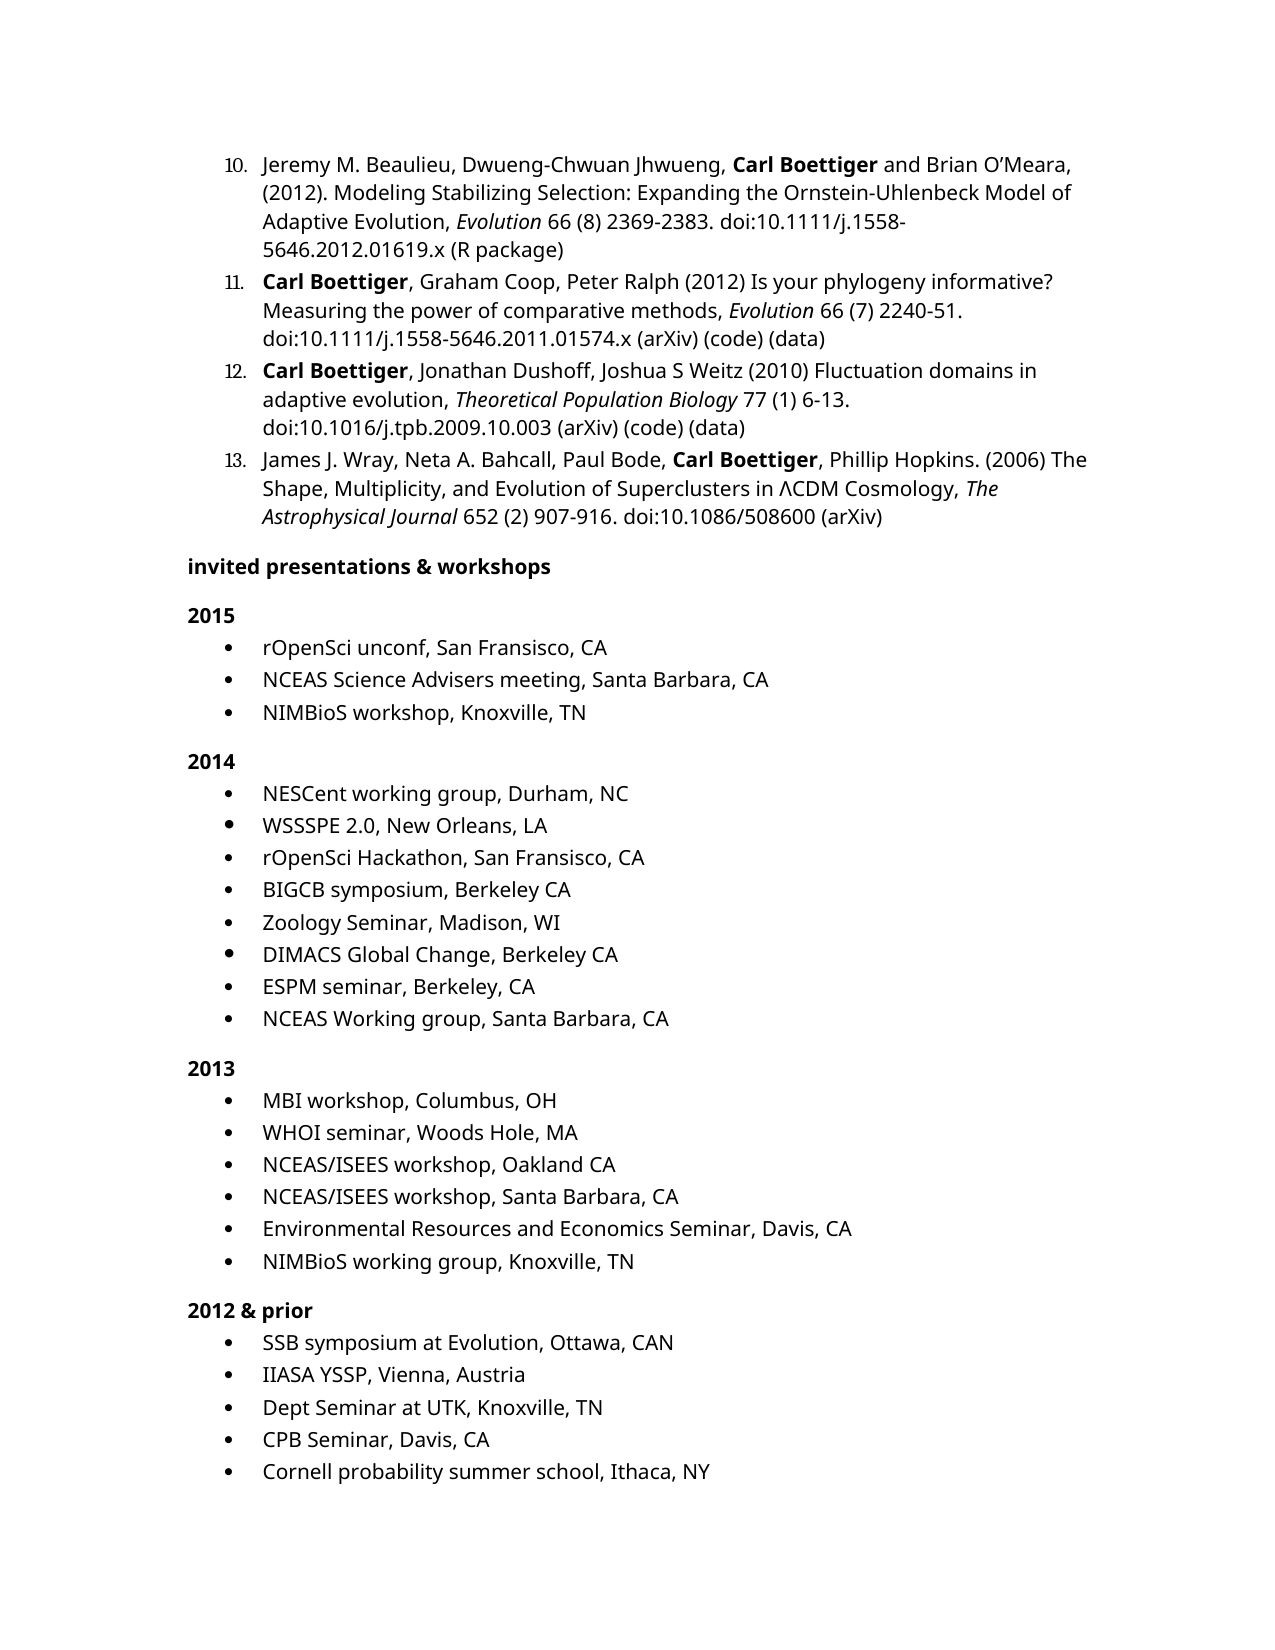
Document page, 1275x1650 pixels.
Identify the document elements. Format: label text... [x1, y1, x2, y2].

list Cornell probability summer school, Ithaca, NY [225, 1457, 1087, 1485]
list Zoology Seminar, Madison, WI [225, 908, 1087, 936]
subtitle invited presentations & workshops [187, 552, 1087, 580]
list rOpenSci unconf, San Fransisco, CA [225, 633, 1087, 662]
list rOpenSci Hackathon, San Fransisco, CA [225, 843, 1087, 872]
list IIASA YSSP, Vienna, Austria [225, 1360, 1087, 1389]
list ESPM seminar, Berkeley, CA [225, 972, 1087, 1001]
subtitle 2013 [187, 1054, 1087, 1082]
list NCEAS Science Advisers meeting, Santa Barbara, CA [225, 665, 1087, 694]
subtitle 2015 [187, 601, 1087, 629]
list NCEAS/ISEES workshop, Oakland CA [225, 1150, 1087, 1179]
list James J. Wray, Neta A. Bahcall, Paul Bode, Carl Boettiger, Phillip Hopkins. (2006) The Shape, Multiplicity, and Evolution of Superclusters in ΛCDM Cosmology, The Astrophysical Journal 652 (2) 907-916. doi:10.1086/508600 (arXiv) [225, 446, 1087, 531]
list Carl Boettiger, Jonathan Dushoff, Joshua S Weitz (2010) Fluctuation domains in adaptive evolution, Theoretical Population Biology 77 (1) 6-13. doi:10.1016/j.tpb.2009.10.003 (arXiv) (code) (data) [225, 357, 1087, 442]
list SSB symposium at Evolution, Ottawa, CAN [225, 1328, 1087, 1357]
list WHOI seminar, Woods Hole, MA [225, 1118, 1087, 1146]
list NCEAS/ISEES workshop, Santa Barbara, CA [225, 1182, 1087, 1211]
list CPB Seminar, Davis, CA [225, 1425, 1087, 1453]
list BIGCB symposium, Berkeley CA [225, 876, 1087, 904]
subtitle 2014 [187, 747, 1087, 775]
list NIMBioS working group, Knoxville, TN [225, 1247, 1087, 1275]
subtitle 2012 & prior [187, 1296, 1087, 1324]
list Dept Seminar at UTK, Knoxville, TN [225, 1393, 1087, 1421]
list NESCent working group, Durham, NC [225, 779, 1087, 807]
list DIMACS Global Change, Berkeley CA [225, 940, 1087, 968]
list Environmental Resources and Economics Seminar, Davis, CA [225, 1214, 1087, 1243]
list Carl Boettiger, Graham Coop, Peter Ralph (2012) Is your phylogeny informative? Measuring the power of comparative methods, Evolution 66 (7) 2240-51. doi:10.1111/j.1558-5646.2011.01574.x (arXiv) (code) (data) [225, 267, 1087, 353]
list MBI workshop, Columbus, OH [225, 1086, 1087, 1114]
list WSSSPE 2.0, New Orleans, LA [225, 811, 1087, 840]
list Jeremy M. Beaulieu, Dwueng-Chwuan Jhwueng, Carl Boettiger and Brian O’Meara, (2012). Modeling Stabilizing Selection: Expanding the Ornstein-Uhlenbeck Model of Adaptive Evolution, Evolution 66 (8) 2369-2383. doi:10.1111/j.1558-5646.2012.01619.x (R package) [225, 150, 1087, 264]
list NIMBioS workshop, Knoxville, TN [225, 698, 1087, 726]
list NCEAS Working group, Santa Barbara, CA [225, 1004, 1087, 1033]
